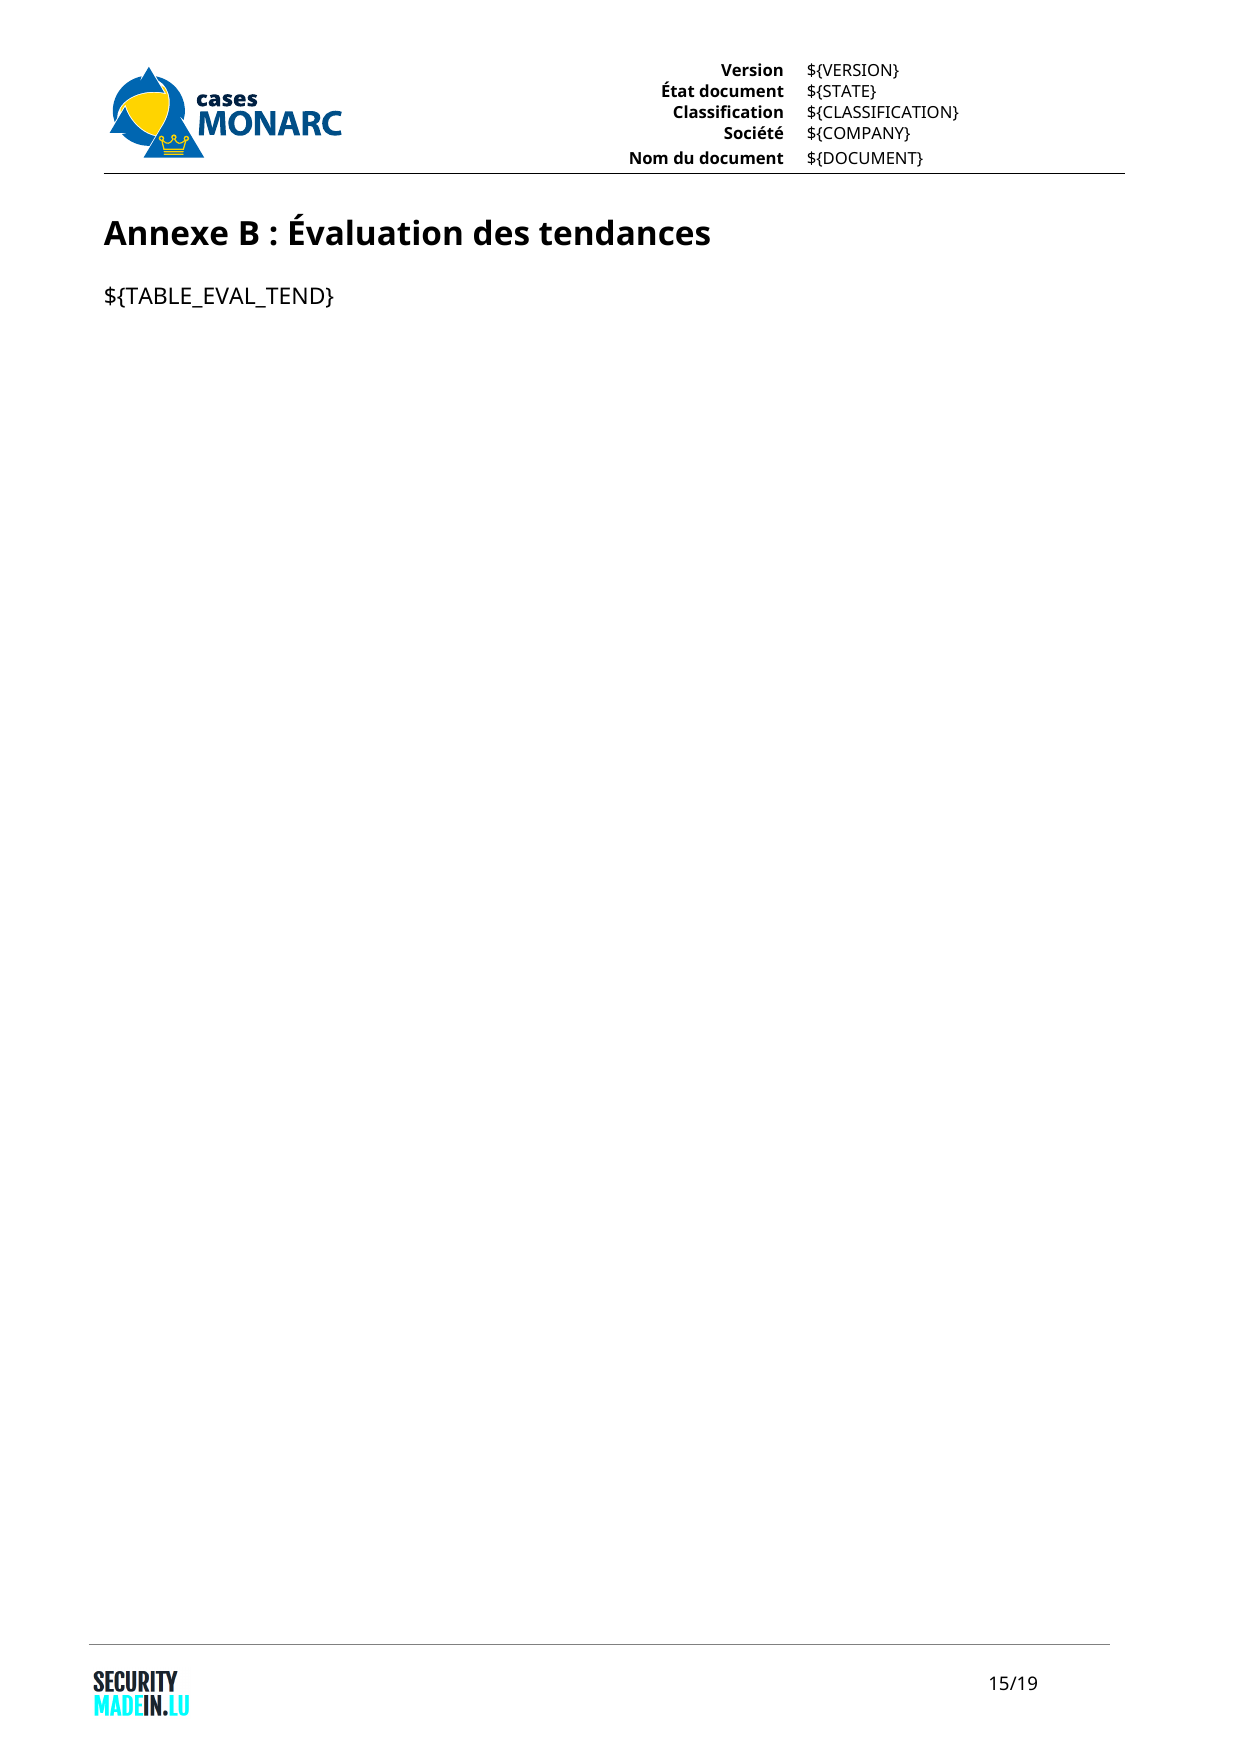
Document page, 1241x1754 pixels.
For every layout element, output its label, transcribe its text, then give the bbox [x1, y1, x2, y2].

picture [92, 1667, 191, 1719]
text ${TABLE_EVAL_TEND} [103, 280, 1110, 311]
subtitle Annexe B : Évaluation des tendances [103, 209, 1122, 255]
